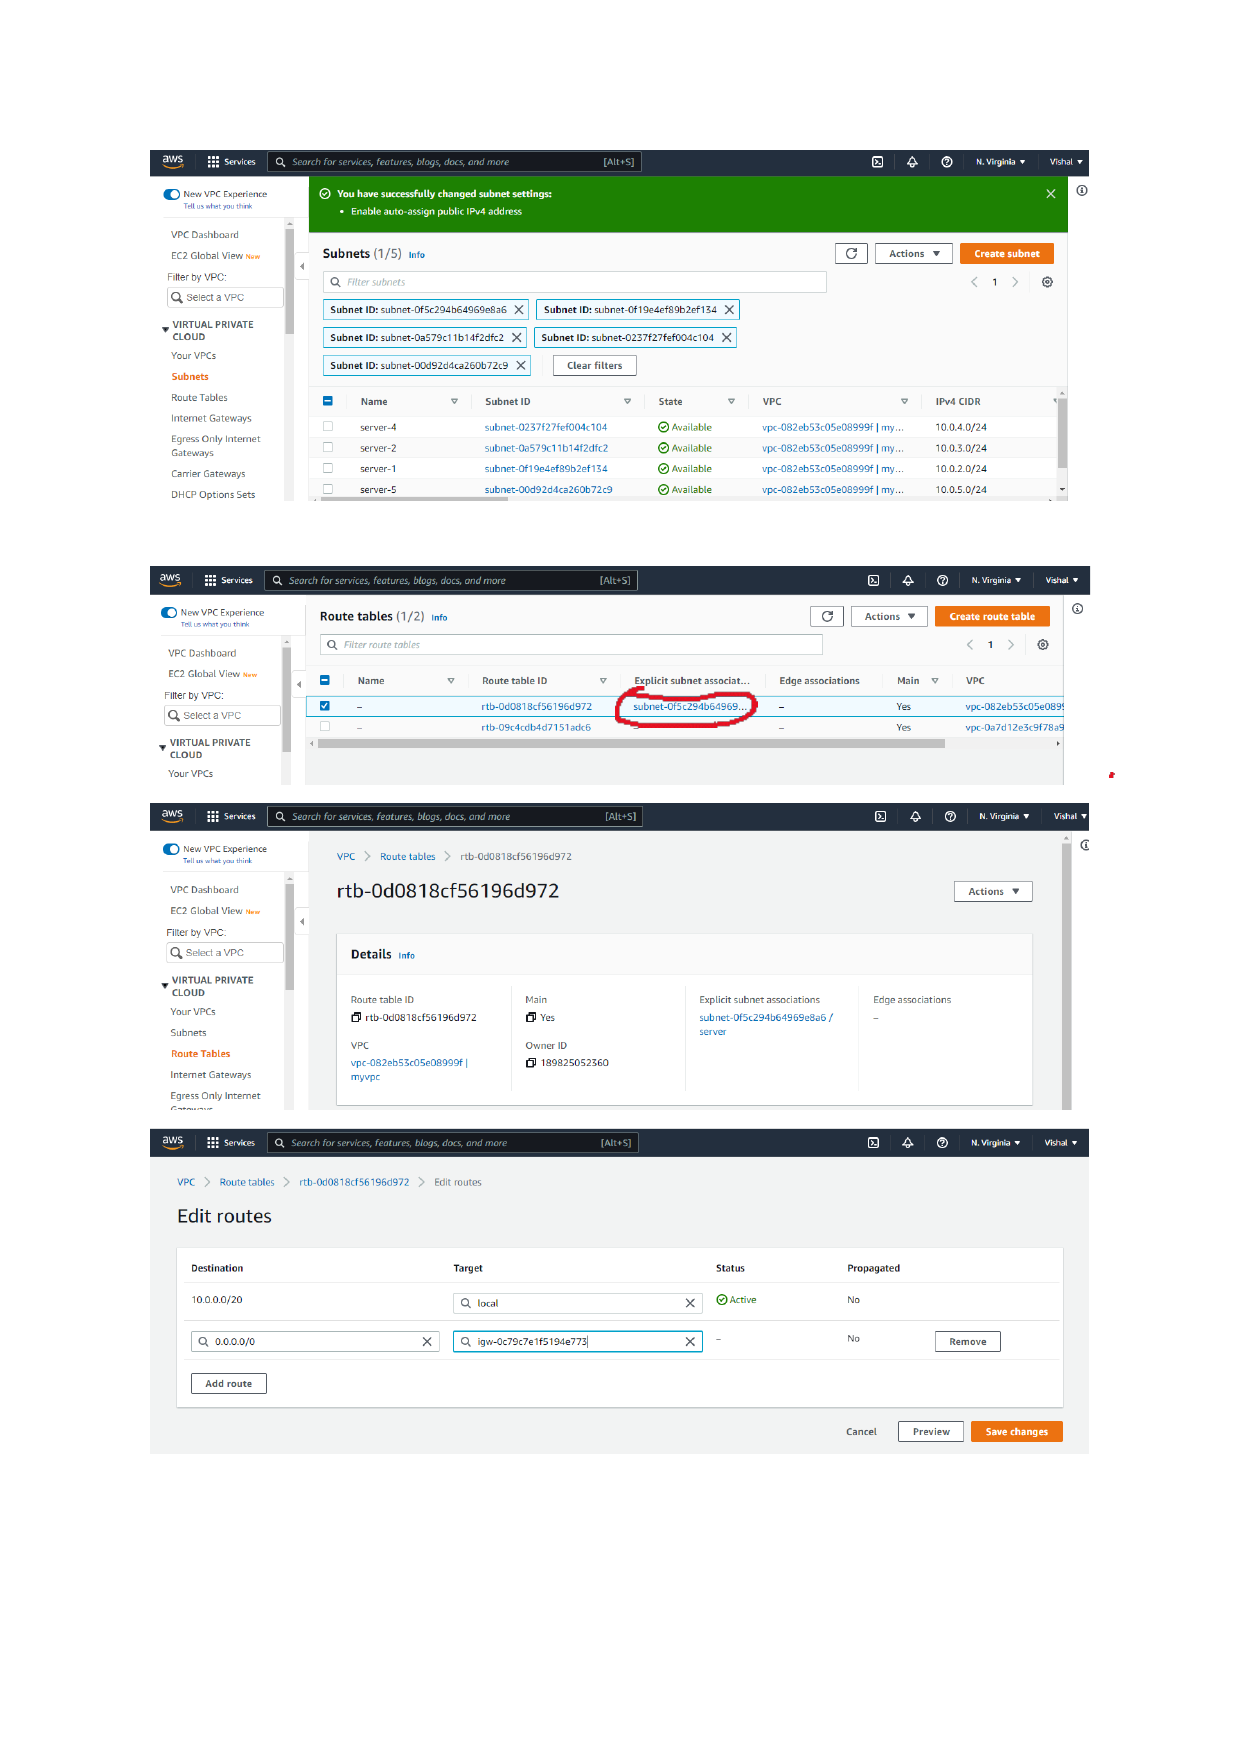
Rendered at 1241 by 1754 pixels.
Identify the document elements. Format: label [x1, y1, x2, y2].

picture [150, 803, 1089, 1110]
picture [150, 1128, 1089, 1454]
picture [150, 150, 1089, 501]
picture [150, 566, 1091, 785]
